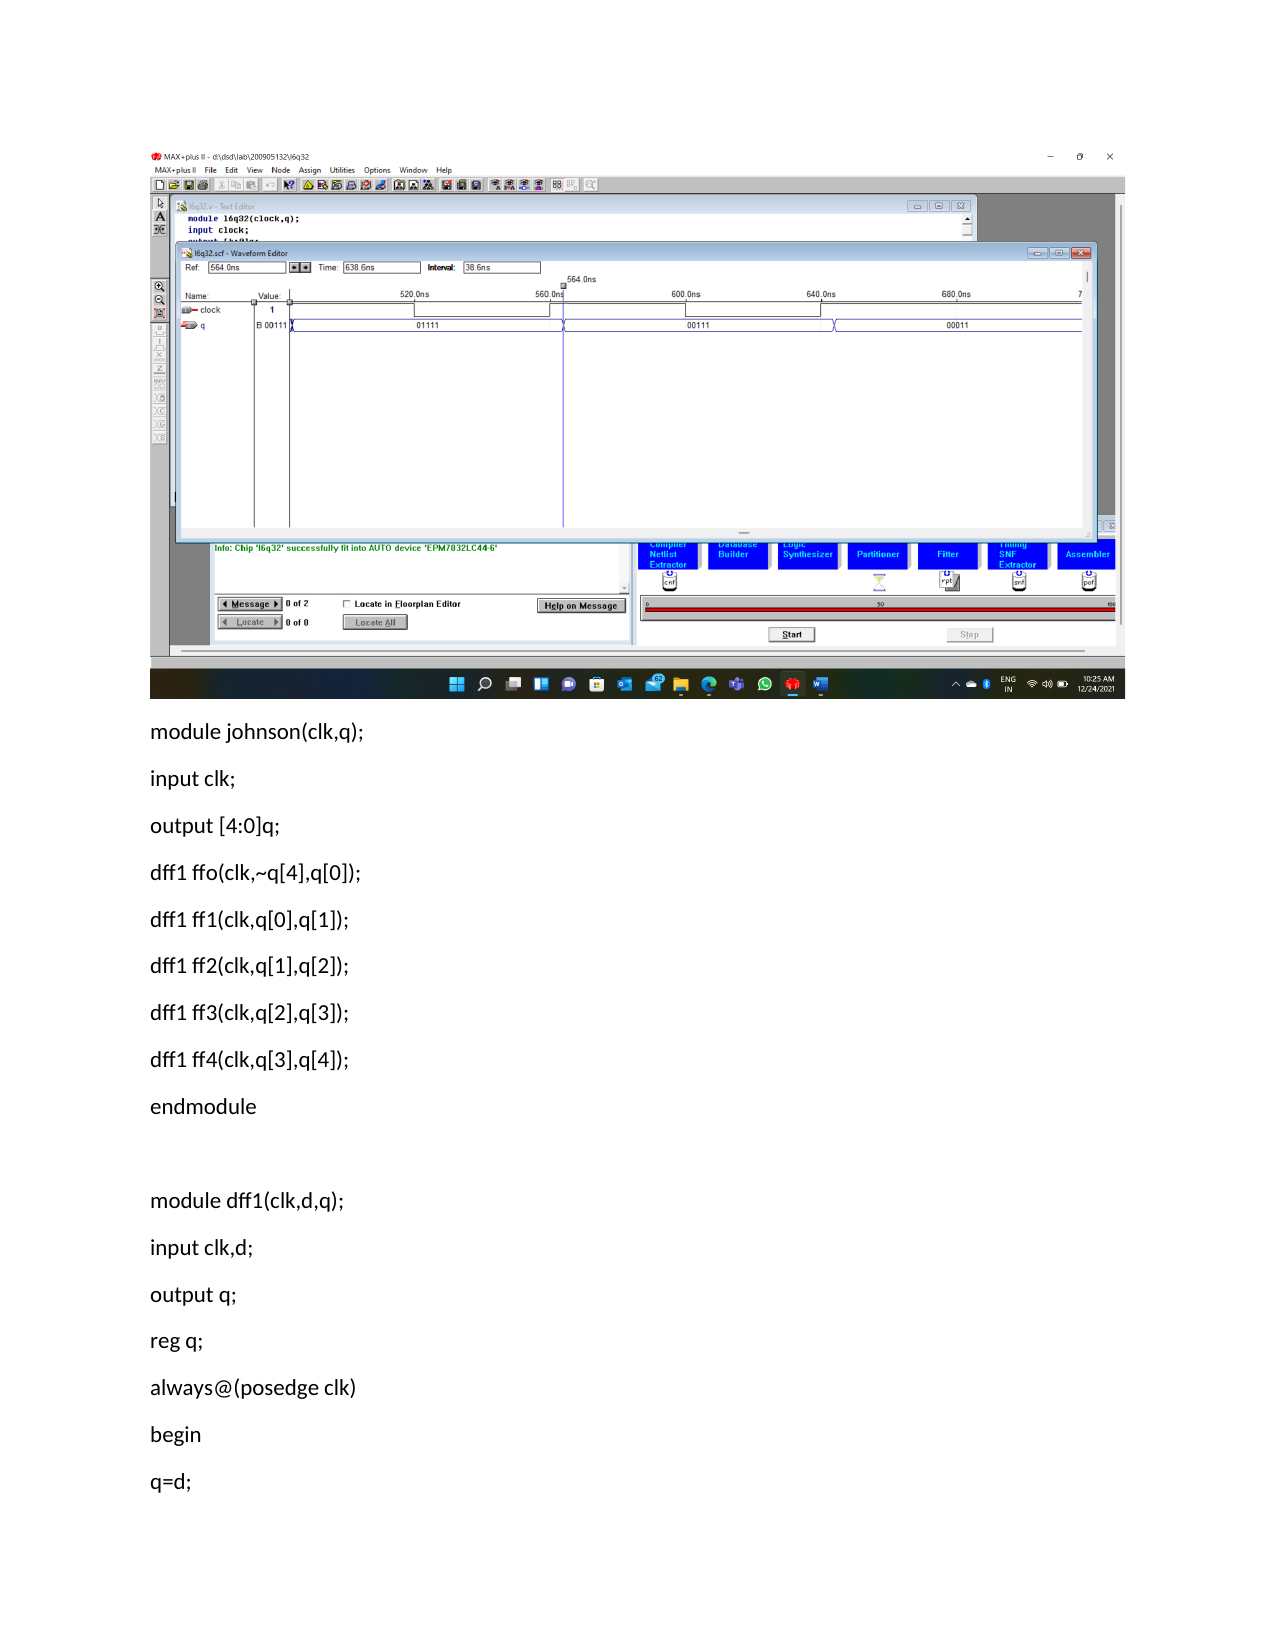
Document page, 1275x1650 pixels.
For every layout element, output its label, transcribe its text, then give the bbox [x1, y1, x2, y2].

text dff1 ff2(clk,q[1],q[2]); [150, 952, 1125, 980]
text module dff1(clk,d,q); [150, 1186, 1125, 1214]
text output q; [150, 1280, 1125, 1308]
text dff1 ff4(clk,q[3],q[4]); [150, 1045, 1125, 1073]
text module johnson(clk,q); [150, 717, 1125, 745]
text input clk; [150, 764, 1125, 792]
text input clk,d; [150, 1233, 1125, 1261]
text reg q; [150, 1327, 1125, 1355]
text q=d; [150, 1467, 1125, 1495]
text output [4:0]q; [150, 811, 1125, 839]
text begin [150, 1420, 1125, 1448]
picture [150, 150, 1125, 699]
text dff1 ff3(clk,q[2],q[3]); [150, 998, 1125, 1027]
text dff1 ffo(clk,~q[4],q[0]); [150, 858, 1125, 886]
text always@(posedge clk) [150, 1373, 1125, 1402]
text endmodule [150, 1092, 1125, 1120]
text dff1 ff1(clk,q[0],q[1]); [150, 905, 1125, 933]
